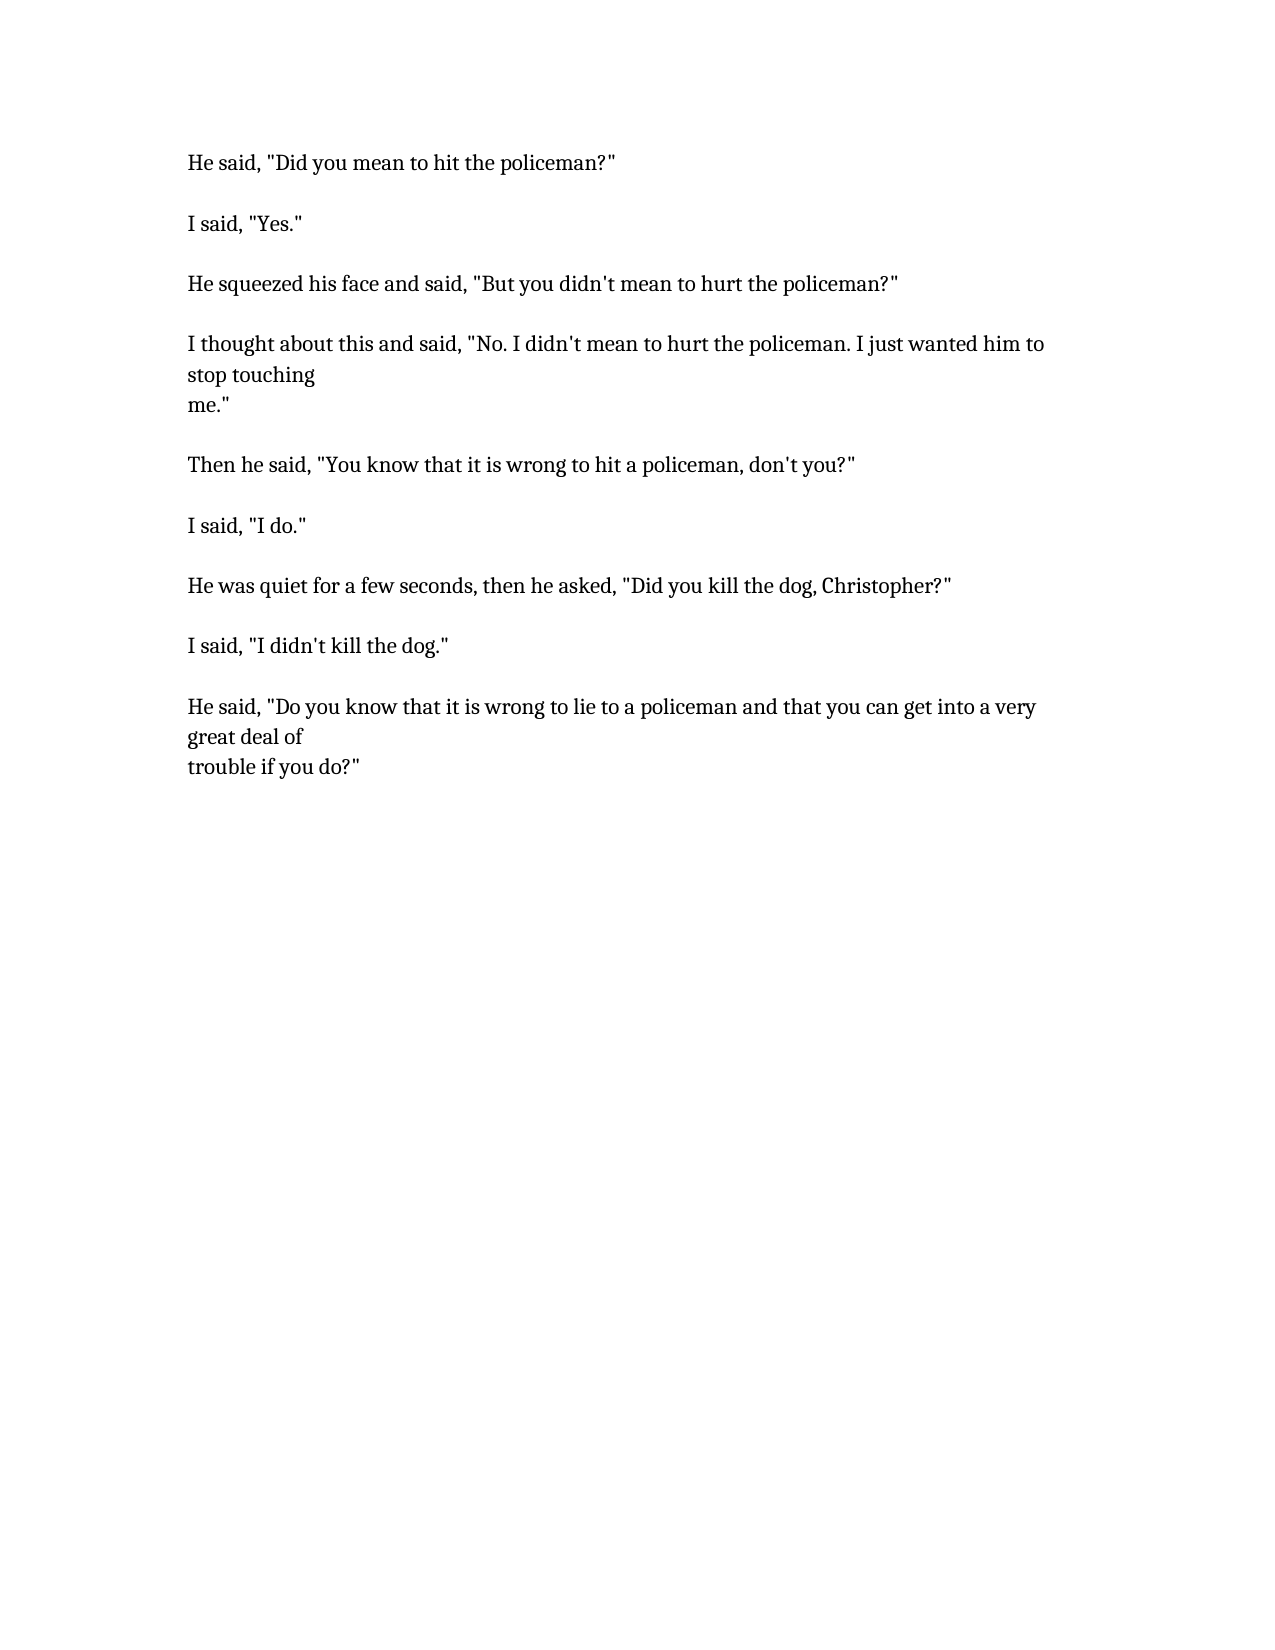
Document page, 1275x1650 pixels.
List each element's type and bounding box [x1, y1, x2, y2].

text [187, 150, 1087, 811]
